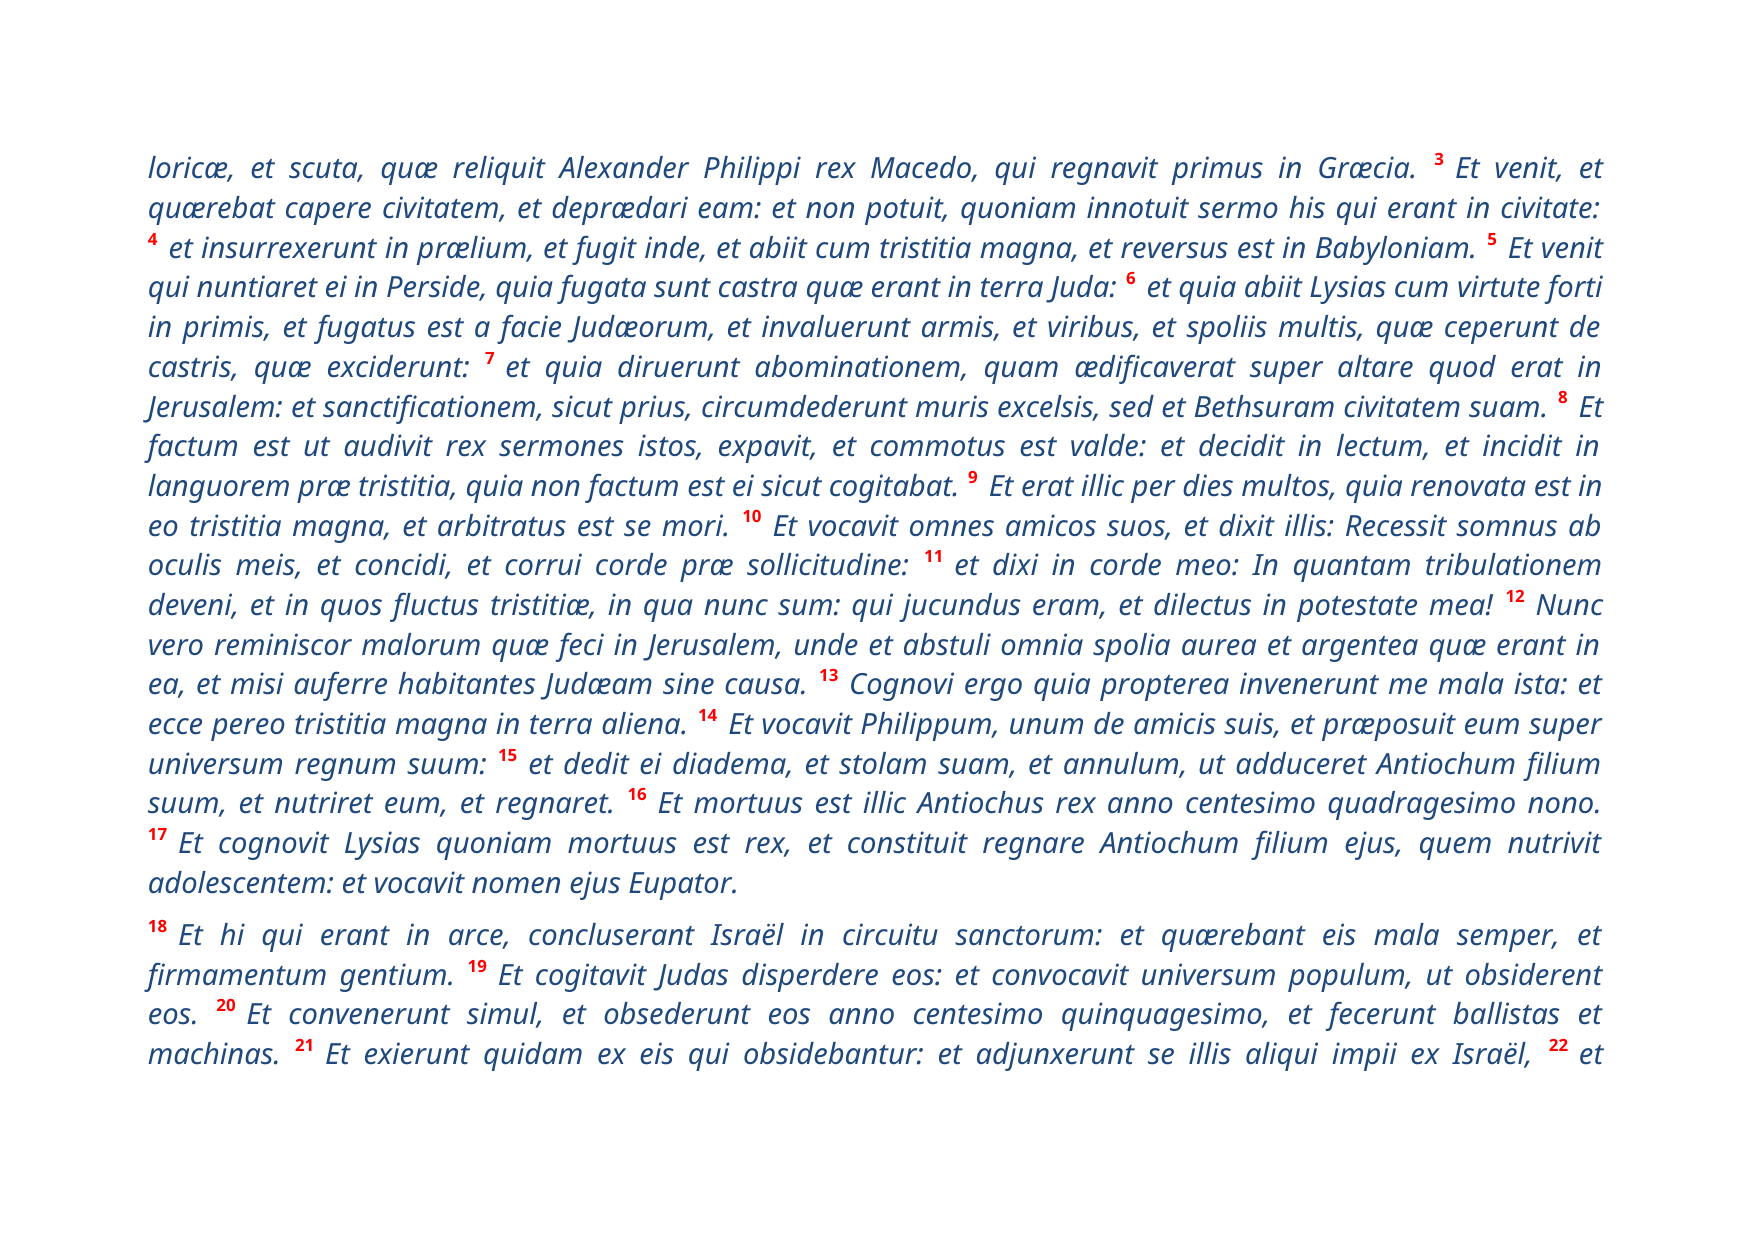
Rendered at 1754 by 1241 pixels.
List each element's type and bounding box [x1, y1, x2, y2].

text [148, 148, 1606, 902]
text [148, 914, 1606, 1073]
